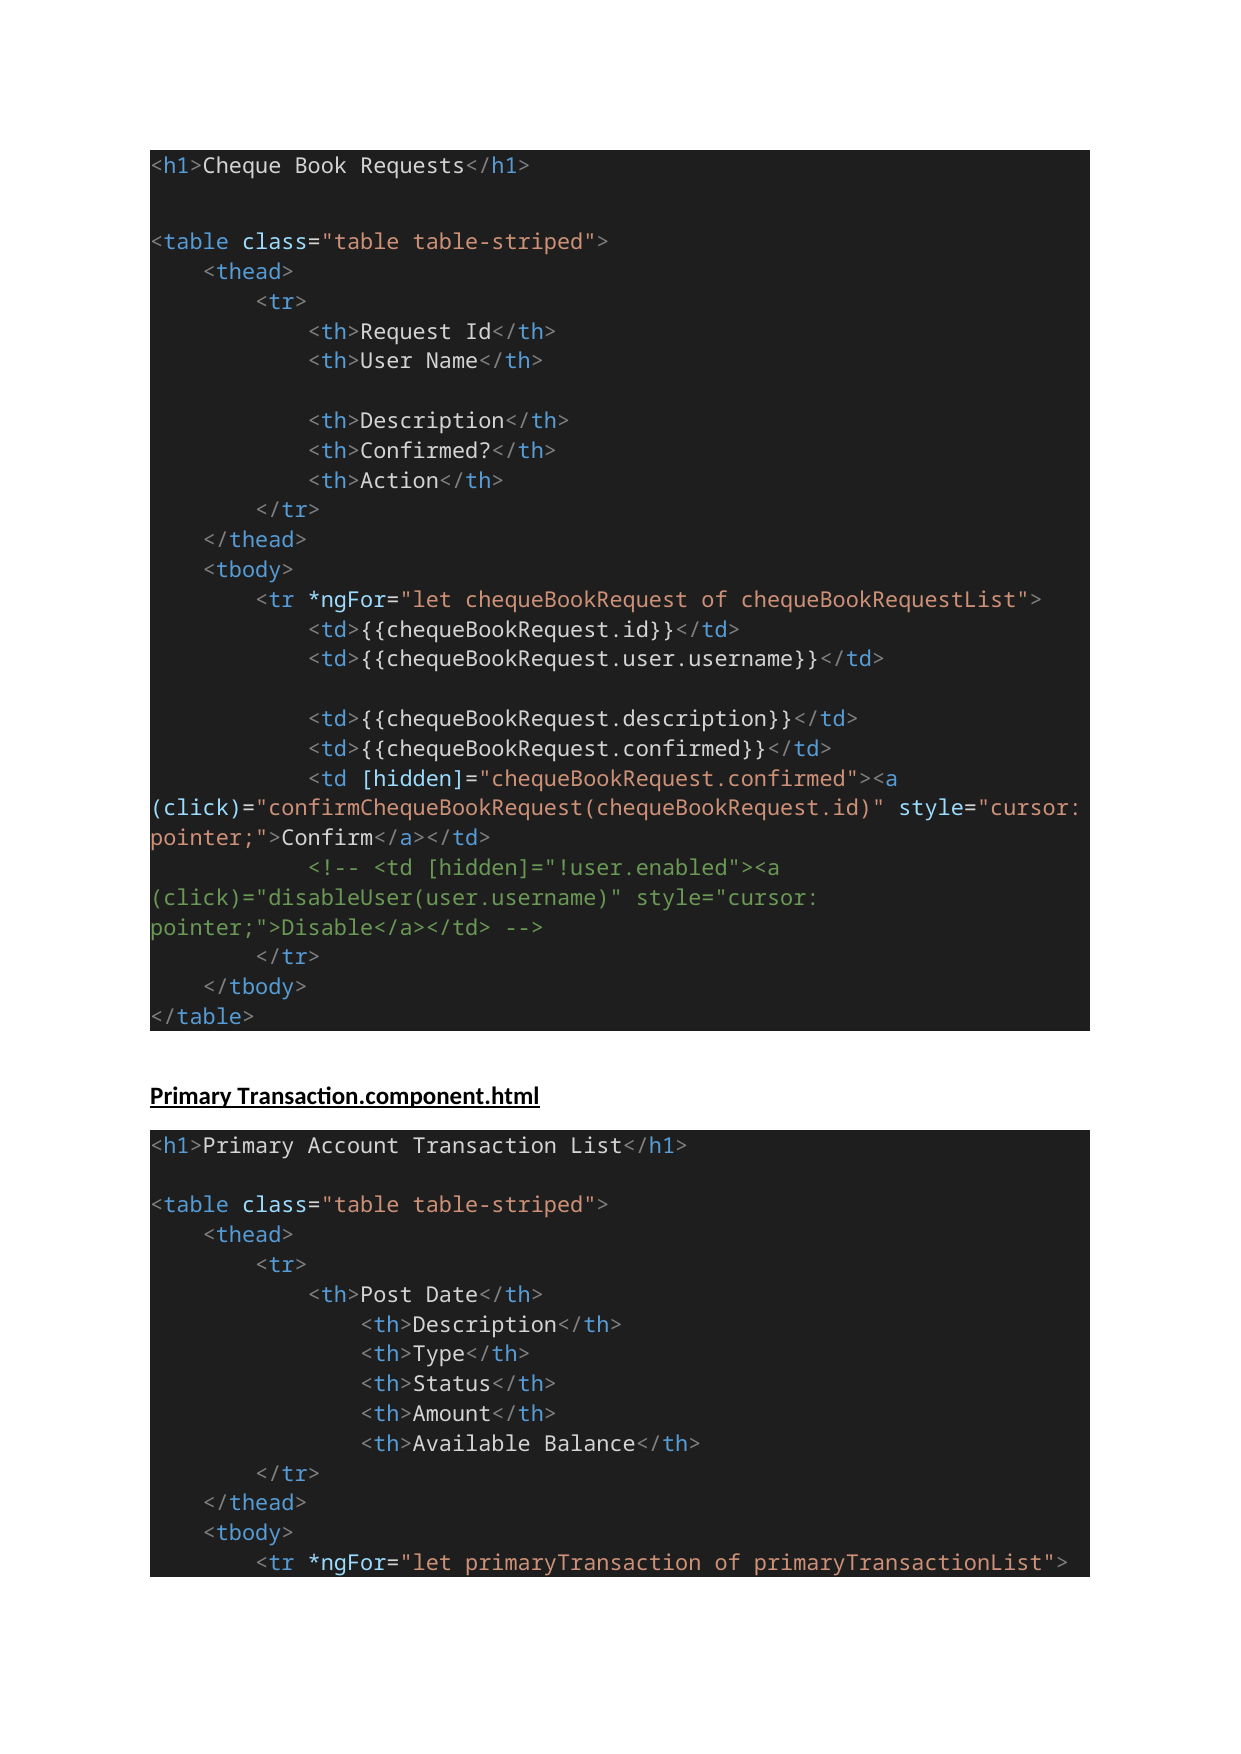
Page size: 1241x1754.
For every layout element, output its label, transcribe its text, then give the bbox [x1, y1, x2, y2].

text <th>Available Balance</th> [150, 1428, 1090, 1457]
text </tbody> [150, 971, 1090, 1001]
text <td>{{chequeBookRequest.confirmed}}</td> [150, 733, 1090, 762]
text <td>{{chequeBookRequest.user.username}}</td> [150, 643, 1090, 673]
text <th>Description</th> [150, 1308, 1090, 1338]
text <thead> [150, 256, 1090, 286]
text <thead> [150, 1219, 1090, 1249]
text Primary Transaction.component.html [150, 1080, 1090, 1111]
text </tr> [150, 494, 1090, 524]
text <tr *ngFor="let primaryTransaction of primaryTransactionList"> [150, 1547, 1090, 1577]
text <th>Post Date</th> [150, 1279, 1090, 1308]
text <td>{{chequeBookRequest.description}}</td> [150, 703, 1090, 733]
text <table class="table table-striped"> [150, 1189, 1090, 1219]
text <h1>Primary Account Transaction List</h1> [150, 1130, 1090, 1159]
text <th>Request Id</th> [150, 316, 1090, 345]
text </thead> [150, 524, 1090, 554]
text <table class="table table-striped"> [150, 226, 1090, 256]
text <tr *ngFor="let chequeBookRequest of chequeBookRequestList"> [150, 584, 1090, 613]
text <h1>Cheque Book Requests</h1> [150, 150, 1090, 180]
text <!-- <td [hidden]="!user.enabled"><a (click)="disableUser(user.username)" style="cursor: pointer;">Disable</a></td> --> [150, 852, 1090, 941]
text <th>Type</th> [150, 1338, 1090, 1368]
text <th>User Name</th> [150, 345, 1090, 375]
text <tbody> [150, 554, 1090, 584]
text <th>Status</th> [150, 1368, 1090, 1398]
text </table> [150, 1001, 1090, 1031]
text </tr> [150, 1457, 1090, 1487]
text <th>Action</th> [150, 464, 1090, 494]
text <th>Confirmed?</th> [150, 435, 1090, 464]
text <tr> [150, 286, 1090, 316]
text <th>Description</th> [150, 405, 1090, 435]
text <tr> [150, 1249, 1090, 1279]
text </thead> [150, 1487, 1090, 1517]
text </tr> [150, 941, 1090, 971]
text <td [hidden]="chequeBookRequest.confirmed"><a (click)="confirmChequeBookRequest(chequeBookRequest.id)" style="cursor: pointer;">Confirm</a></td> [150, 762, 1090, 852]
text <tbody> [150, 1517, 1090, 1547]
text <td>{{chequeBookRequest.id}}</td> [150, 613, 1090, 643]
text <th>Amount</th> [150, 1398, 1090, 1428]
